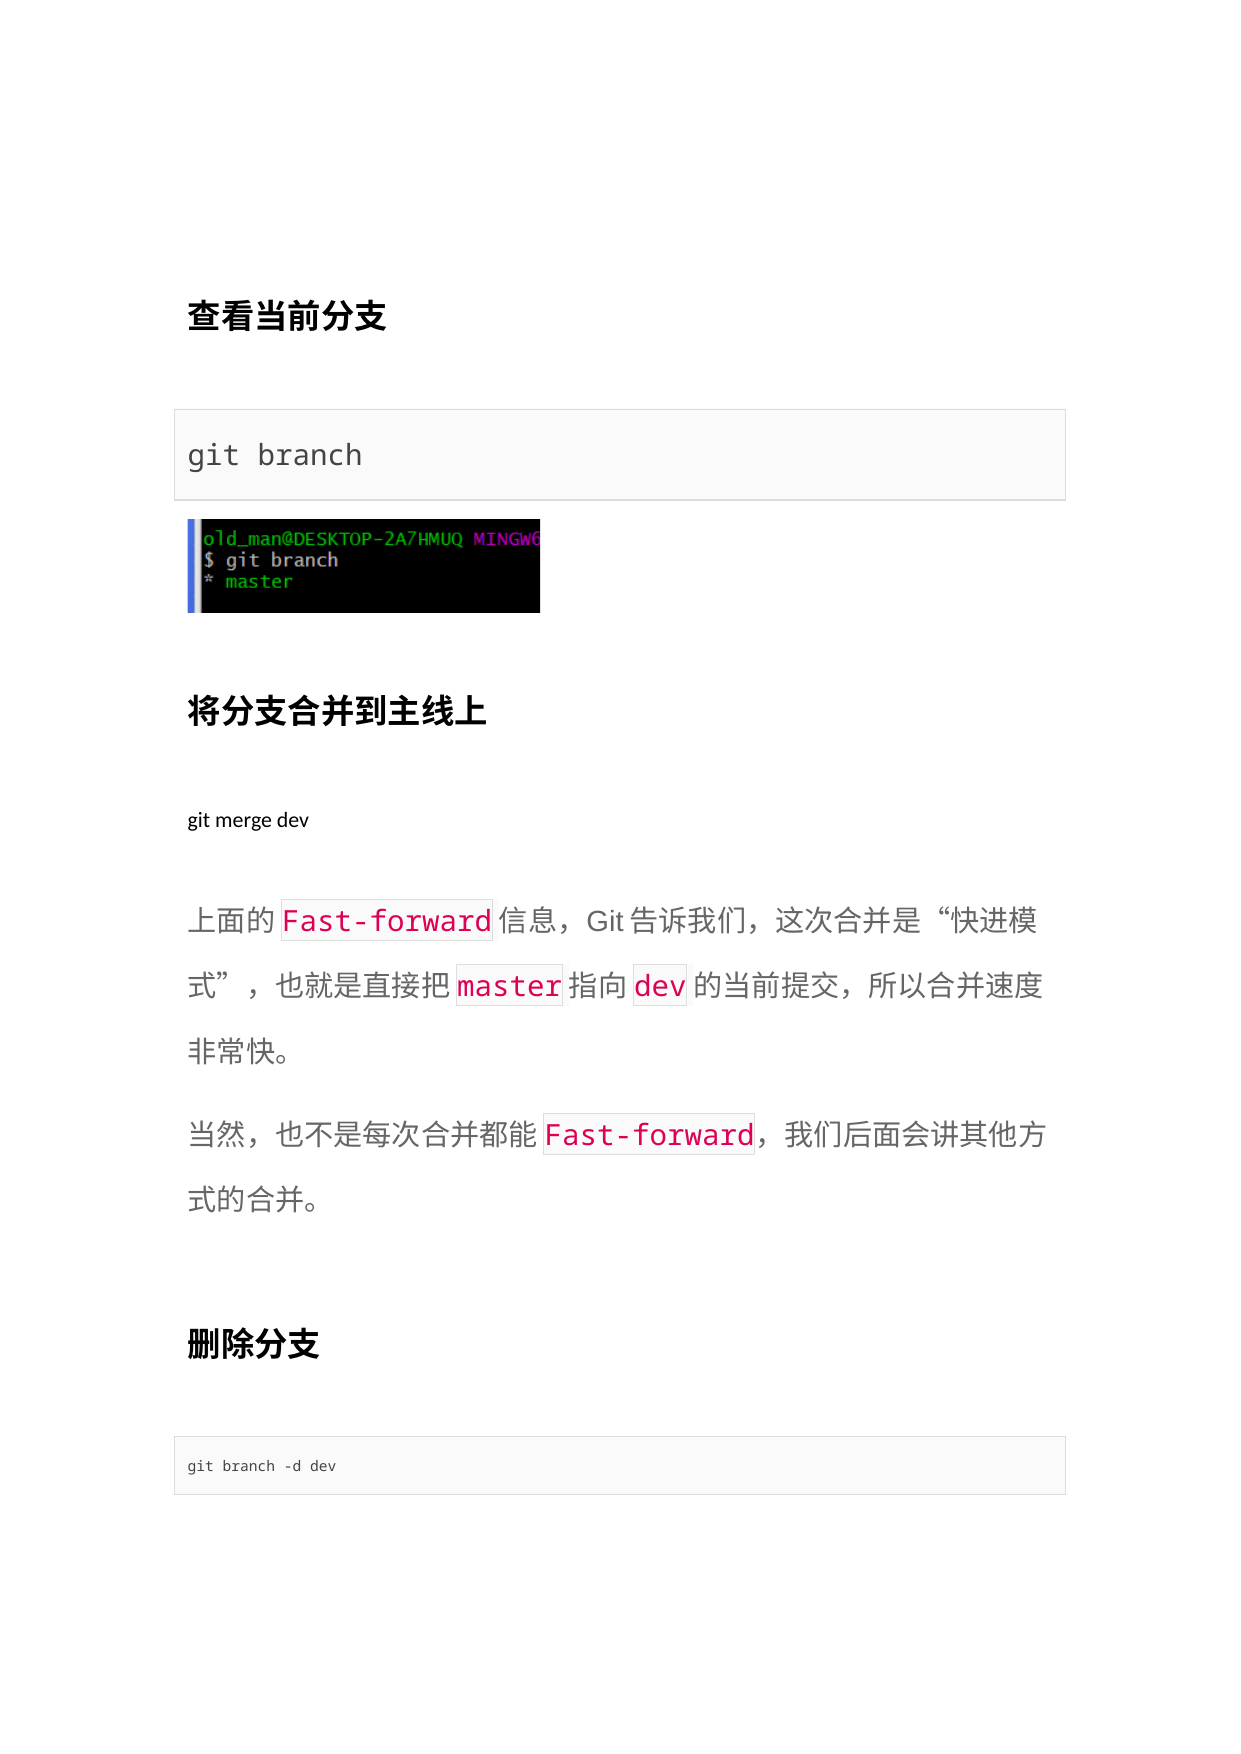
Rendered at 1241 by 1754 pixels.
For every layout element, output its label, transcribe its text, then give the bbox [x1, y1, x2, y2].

text 当然，也不是每次合并都能Fast-forward，我们后面会讲其他方式的合并。 [187, 1101, 1053, 1231]
text git branch -d dev [175, 1437, 1065, 1494]
subtitle 查看当前分支 [187, 282, 1053, 347]
subtitle 删除分支 [187, 1309, 1053, 1374]
subtitle 将分支合并到主线上 [187, 676, 1053, 741]
picture [187, 519, 540, 613]
text git branch [175, 410, 1065, 499]
text 上面的Fast-forward信息，Git告诉我们，这次合并是“快进模式”，也就是直接把master指向dev的当前提交，所以合并速度非常快。 [187, 887, 1053, 1082]
text git merge dev [187, 803, 1053, 836]
